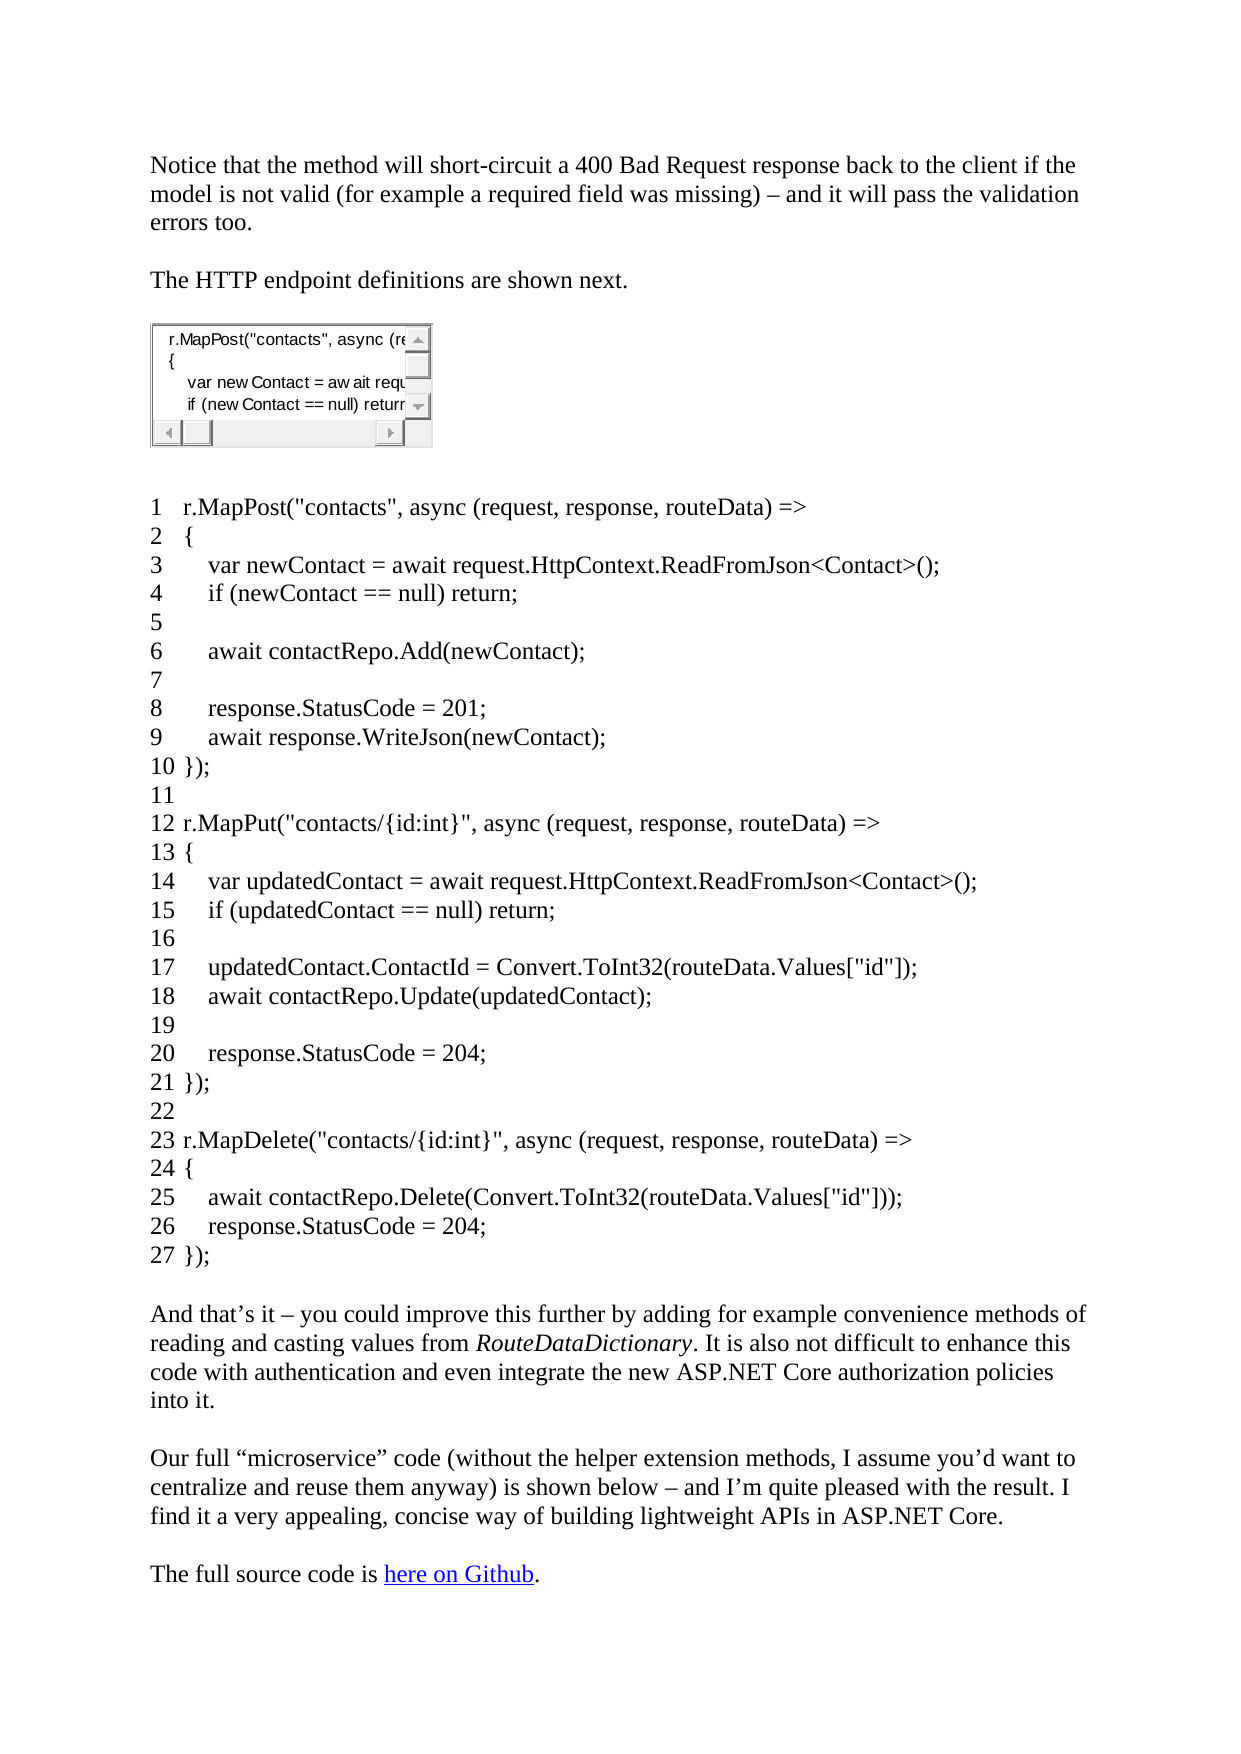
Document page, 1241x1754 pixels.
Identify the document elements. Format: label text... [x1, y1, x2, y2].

text The full source code is here on Github. [150, 1559, 1090, 1588]
text The HTTP endpoint definitions are shown next. [150, 265, 1090, 294]
table_header 1 2 3 4 5 6 7 8 9 10 11 12 13 14 15 16 17 18 19 20 21 22 23 24 25 26 27 [149, 491, 181, 1270]
text Our full “microservice” code (without the helper extension methods, I assume you’d want to centralize and reuse them anyway) is shown below – and I’m quite pleased with the result. I find it a very appealing, concise way of building lightweight APIs in ASP.NET Core. [150, 1443, 1090, 1530]
table_header r.MapPost("contacts", async (request, response, routeData) => { var newContact = await request.HttpContext.ReadFromJson<Contact>(); if (newContact == null) return; await contactRepo.Add(newContact); response.StatusCode = 201; await response.WriteJson(newContact); }); r.MapPut("contacts/{id:int}", async (request, response, routeData) => { var updatedContact = await request.HttpContext.ReadFromJson<Contact>(); if (updatedContact == null) return; updatedContact.ContactId = Convert.ToInt32(routeData.Values["id"]); await contactRepo.Update(updatedContact); response.StatusCode = 204; }); r.MapDelete("contacts/{id:int}", async (request, response, routeData) => { await contactRepo.Delete(Convert.ToInt32(routeData.Values["id"])); response.StatusCode = 204; }); [181, 491, 984, 1270]
text And that’s it – you could improve this further by adding for example convenience methods of reading and casting values from RouteDataDictionary. It is also not difficult to enhance this code with authentication and even integrate the new ASP.NET Core authorization policies into it. [150, 1299, 1090, 1414]
text Notice that the method will short-circuit a 400 Bad Request response back to the client if the model is not valid (for example a required field was missing) – and it will pass the validation errors too. [150, 150, 1090, 236]
